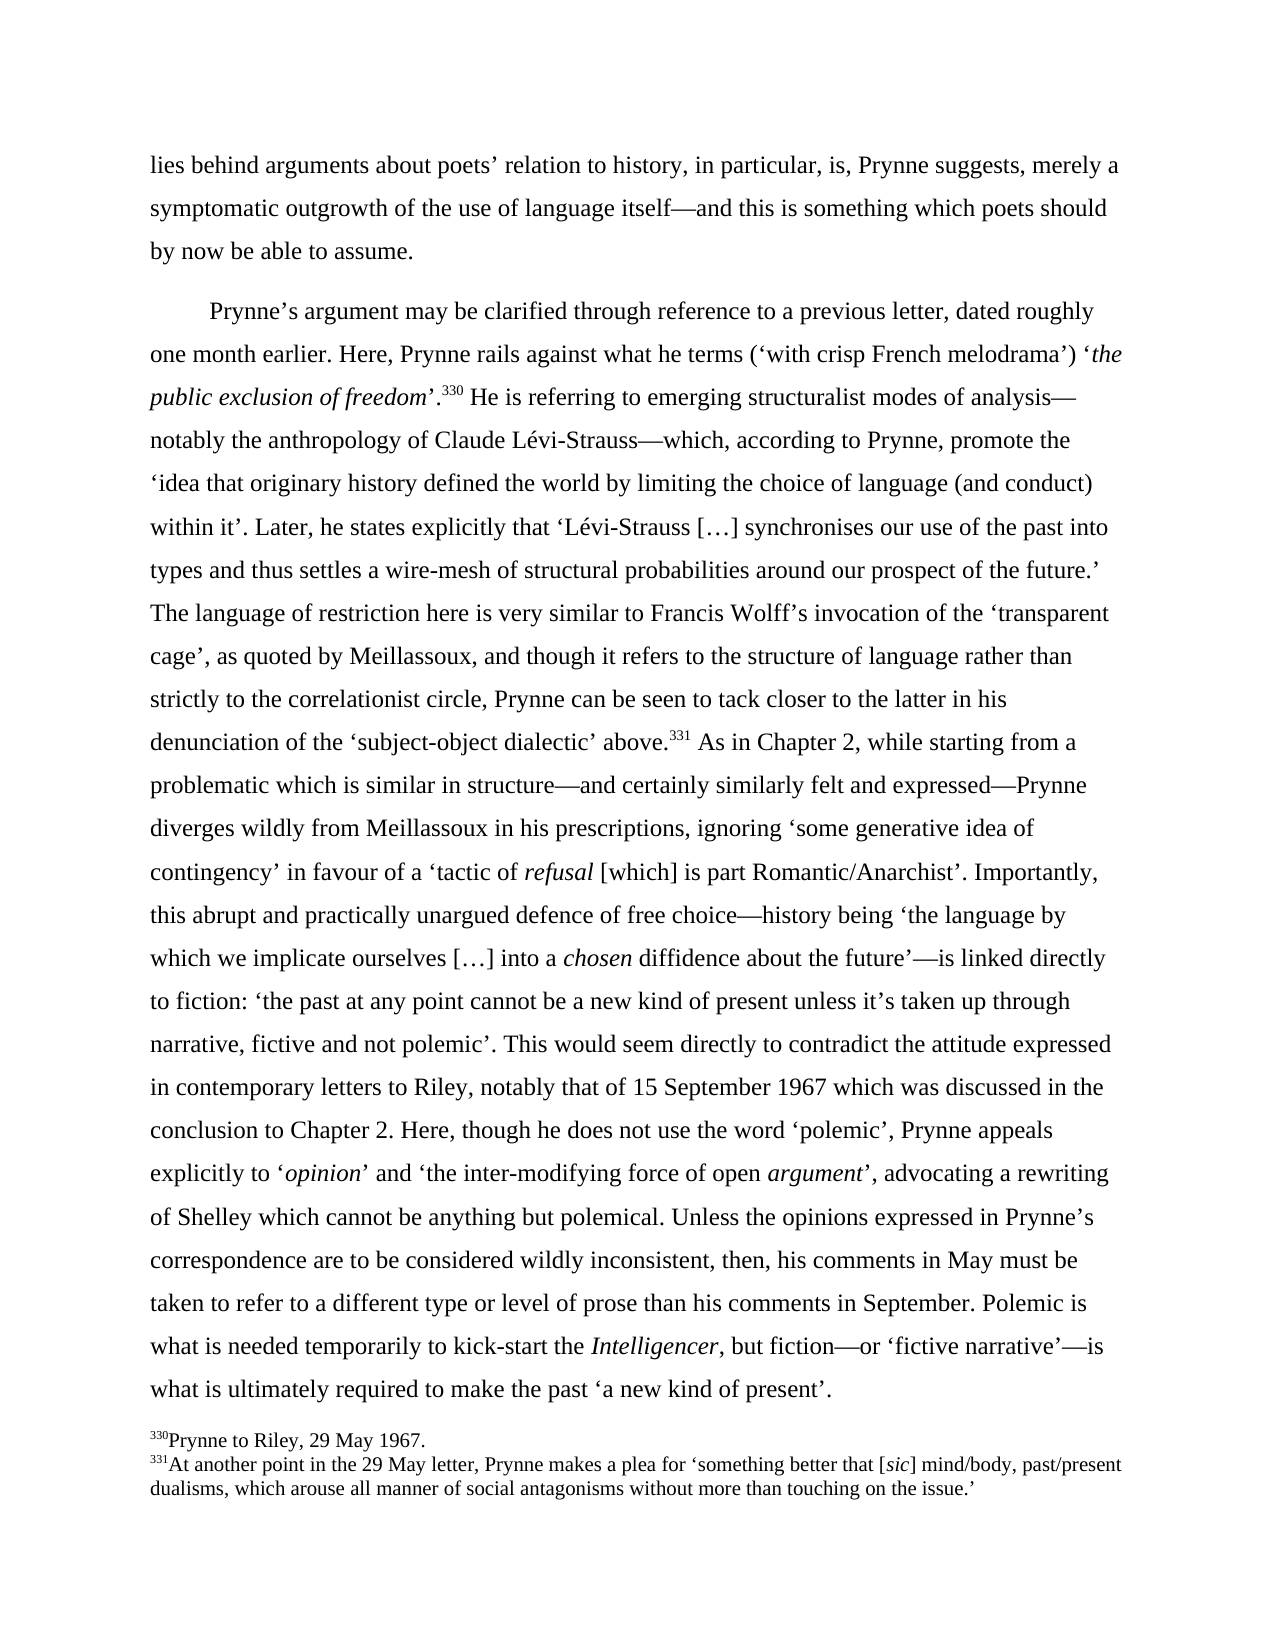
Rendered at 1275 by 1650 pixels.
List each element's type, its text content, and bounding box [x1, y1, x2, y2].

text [150, 150, 1125, 265]
text Prynne’s argument may be clarified through reference to a previous letter, dated roughly one month earlier. Here, Prynne rails against what he terms (‘with crisp French melodrama’) ‘the public exclusion of freedom’. He is referring to emerging structuralist modes of analysis—notably the anthropology of Claude Lévi-Strauss—which, according to Prynne, promote the ‘idea that originary history defined the world by limiting the choice of language (and conduct) within it’. Later, he states explicitly that ‘Lévi-Strauss […] synchronises our use of the past into types and thus settles a wire-mesh of structural probabilities around our prospect of the future.’ The language of restriction here is very similar to Francis Wolff’s invocation of the ‘transparent cage’, as quoted by Meillassoux, and though it refers to the structure of language rather than strictly to the correlationist circle, Prynne can be seen to tack closer to the latter in his denunciation of the ‘subject-object dialectic’ above. As in Chapter 2, while starting from a problematic which is similar in structure—and certainly similarly felt and expressed—Prynne diverges wildly from Meillassoux in his prescriptions, ignoring ‘some generative idea of contingency’ in favour of a ‘tactic of refusal [which] is part Romantic/Anarchist’. Importantly, this abrupt and practically unargued defence of free choice—history being ‘the language by which we implicate ourselves […] into a chosen diffidence about the future’—is linked directly to fiction: ‘the past at any point cannot be a new kind of present unless it’s taken up through narrative, fictive and not polemic’. This would seem directly to contradict the attitude expressed in contemporary letters to Riley, notably that of 15 September 1967 which was discussed in the conclusion to Chapter 2. Here, though he does not use the word ‘polemic’, Prynne appeals explicitly to ‘opinion’ and ‘the inter-modifying force of open argument’, advocating a rewriting of Shelley which cannot be anything but polemical. Unless the opinions expressed in Prynne’s correspondence are to be considered wildly inconsistent, then, his comments in May must be taken to refer to a different type or level of prose than his comments in September. Polemic is what is needed temporarily to kick-start the Intelligencer, but fiction—or ‘fictive narrative’—is what is ultimately required to make the past ‘a new kind of present’. [150, 296, 1125, 1403]
